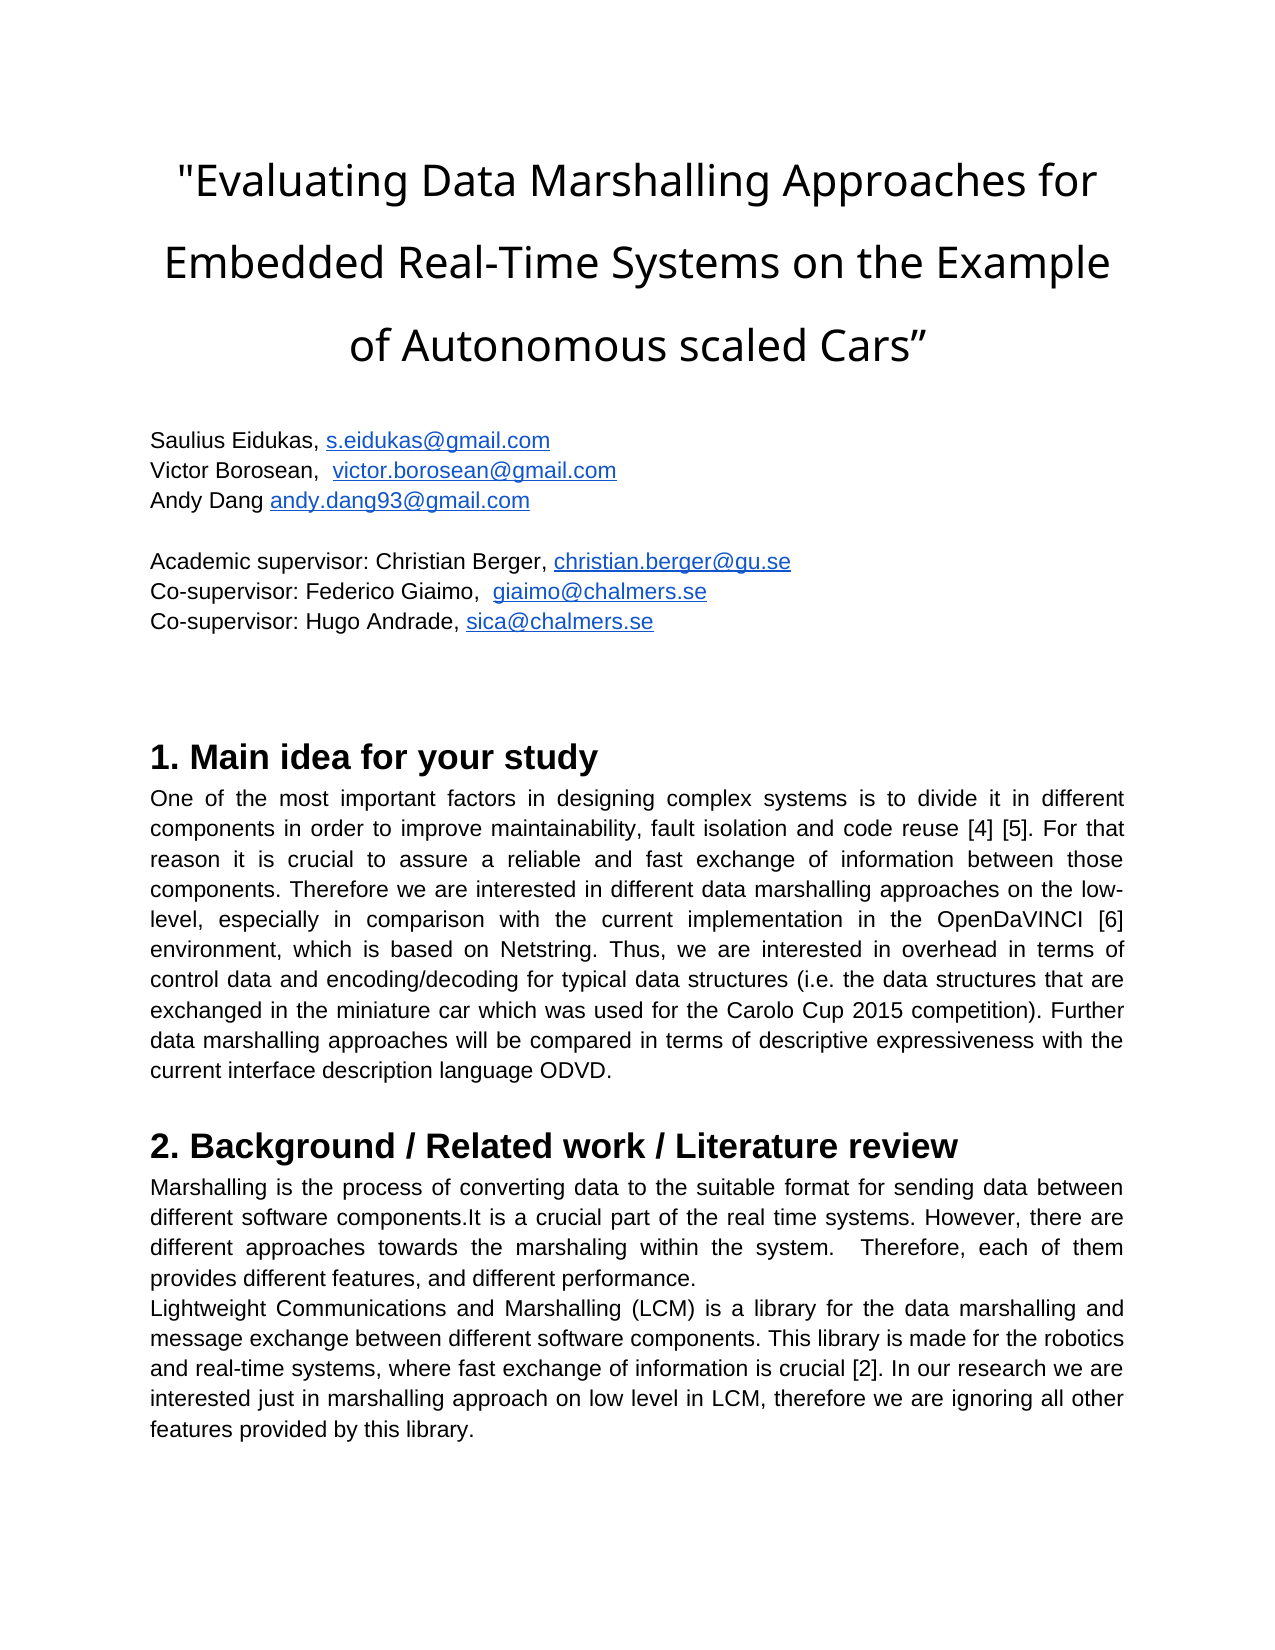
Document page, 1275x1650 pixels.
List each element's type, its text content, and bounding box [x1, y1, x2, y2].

subtitle 2. Background / Related work / Literature review [150, 1125, 1125, 1166]
text Victor Borosean, victor.borosean@gmail.com [150, 457, 1125, 483]
text Marshalling is the process of converting data to the suitable format for sending data between different software components.It is a crucial part of the real time systems. However, there are different approaches towards the marshaling within the system. Therefore, each of them provides different features, and different performance. [150, 1174, 1125, 1291]
subtitle 1. Main idea for your study [150, 736, 1125, 777]
subtitle "Evaluating Data Marshalling Approaches for Embedded Real-Time Systems on the Example of Autonomous scaled Cars” [150, 150, 1125, 374]
text Andy Dang andy.dang93@gmail.com [150, 487, 1125, 513]
text One of the most important factors in designing complex systems is to divide it in different components in order to improve maintainability, fault isolation and code reuse [4] [5]. For that reason it is crucial to assure a reliable and fast exchange of information between those components. Therefore we are interested in different data marshalling approaches on the low-level, especially in comparison with the current implementation in the OpenDaVINCI [6] environment, which is based on Netstring. Thus, we are interested in overhead in terms of control data and encoding/decoding for typical data structures (i.e. the data structures that are exchanged in the miniature car which was used for the Carolo Cup 2015 competition). Further data marshalling approaches will be compared in terms of descriptive expressiveness with the current interface description language ODVD. [150, 785, 1125, 1083]
text Academic supervisor: Christian Berger, christian.berger@gu.se [150, 548, 1125, 574]
text Saulius Eidukas, s.eidukas@gmail.com [150, 427, 1125, 453]
text Co-supervisor: Federico Giaimo, giaimo@chalmers.se [150, 578, 1125, 604]
text Lightweight Communications and Marshalling (LCM) is a library for the data marshalling and message exchange between different software components. This library is made for the robotics and real-time systems, where fast exchange of information is crucial [2]. In our research we are interested just in marshalling approach on low level in LCM, therefore we are ignoring all other features provided by this library. [150, 1295, 1125, 1442]
text Co-supervisor: Hugo Andrade, sica@chalmers.se [150, 608, 1125, 634]
